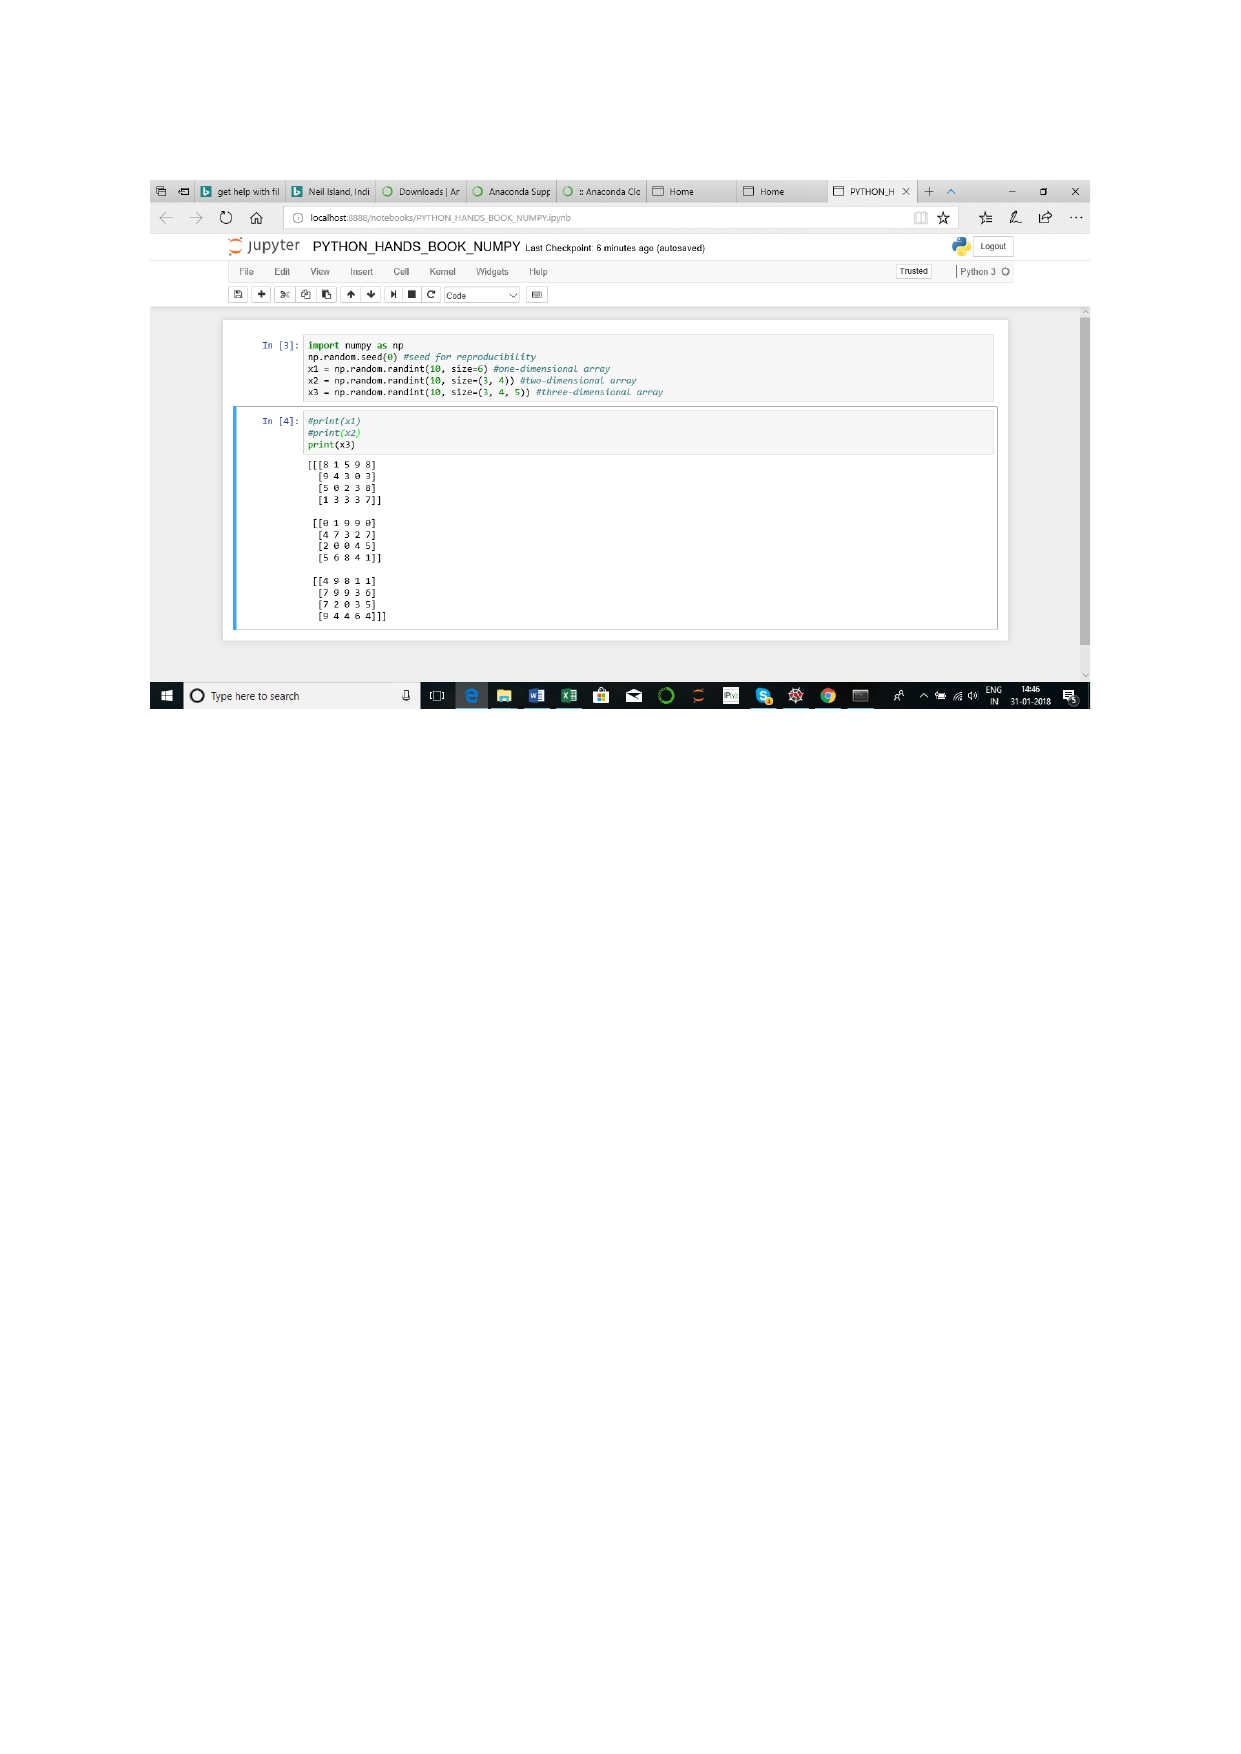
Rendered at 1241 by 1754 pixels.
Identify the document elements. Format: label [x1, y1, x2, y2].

picture [150, 180, 1091, 709]
